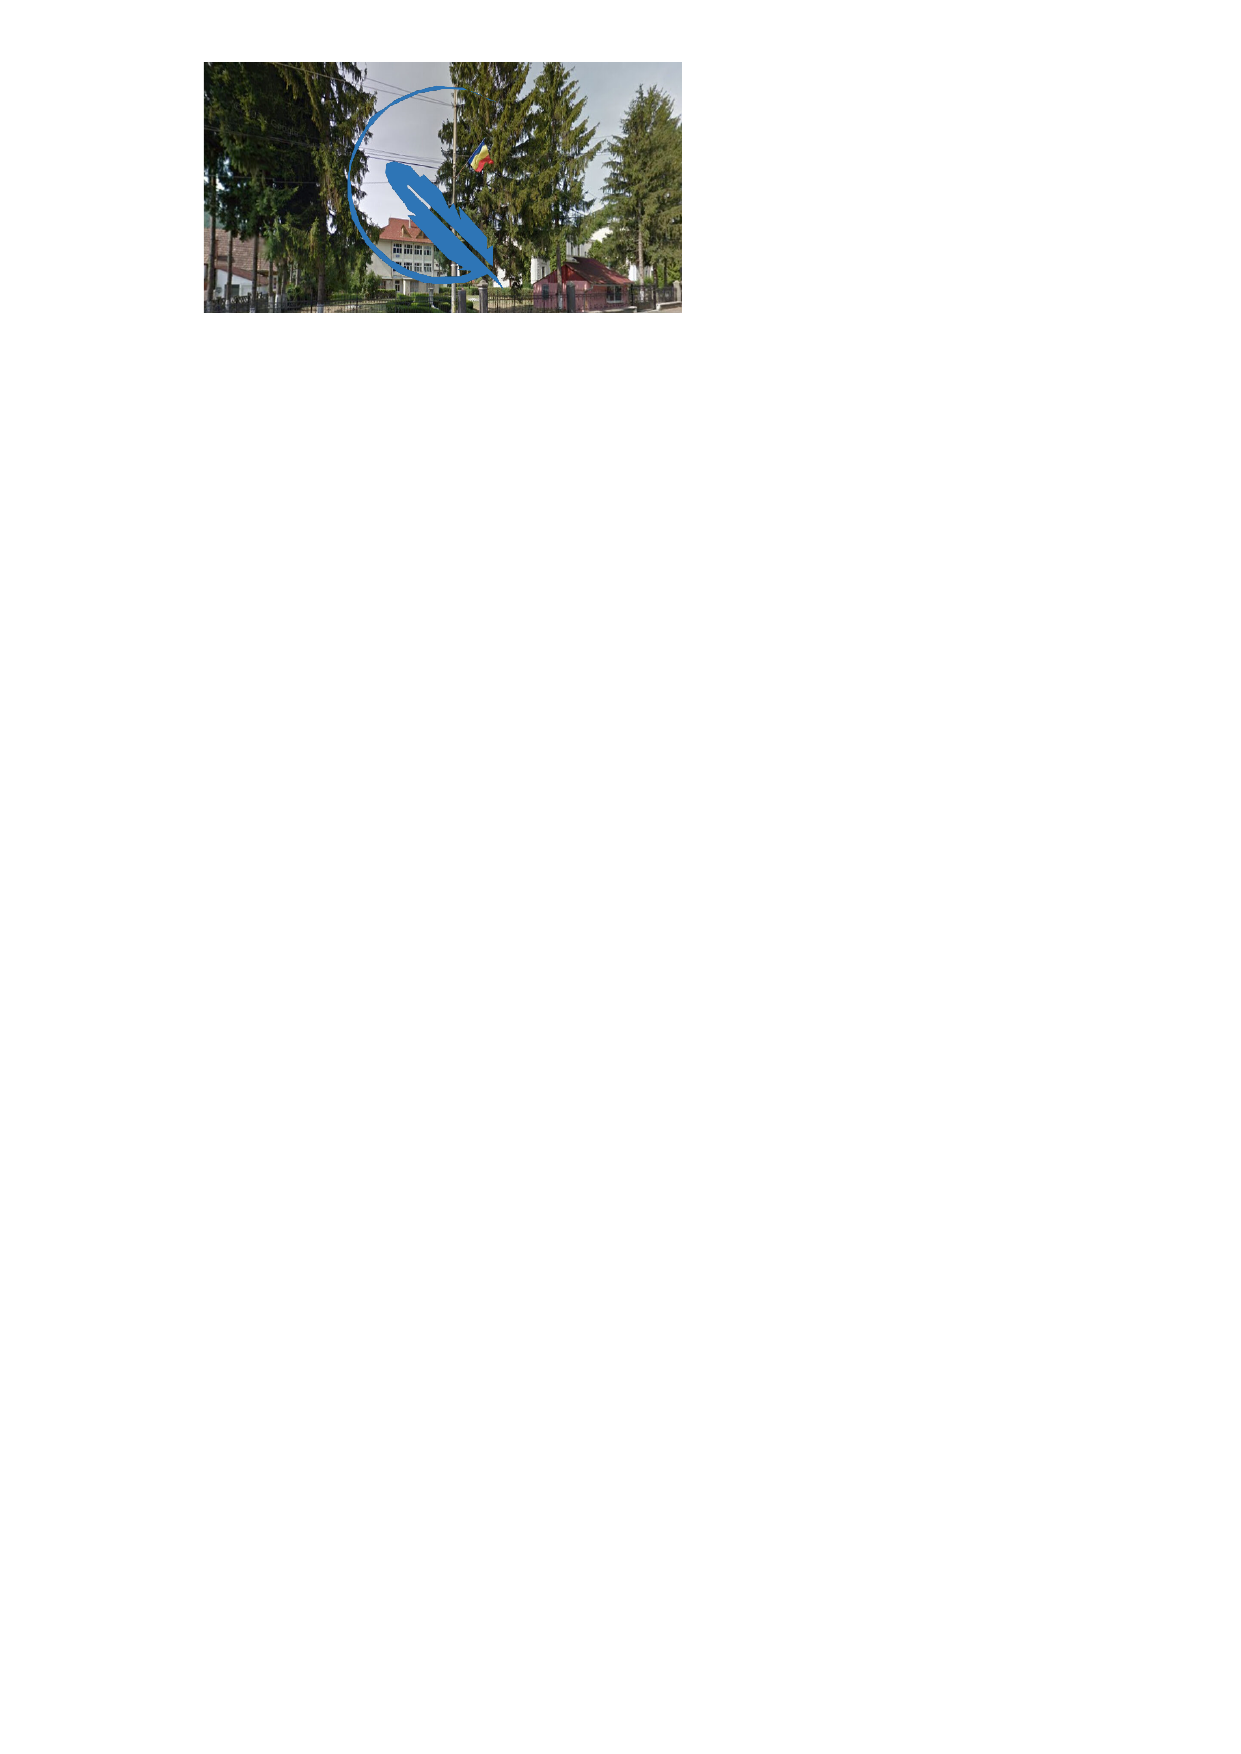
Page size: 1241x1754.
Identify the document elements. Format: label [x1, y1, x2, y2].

picture [203, 62, 682, 313]
